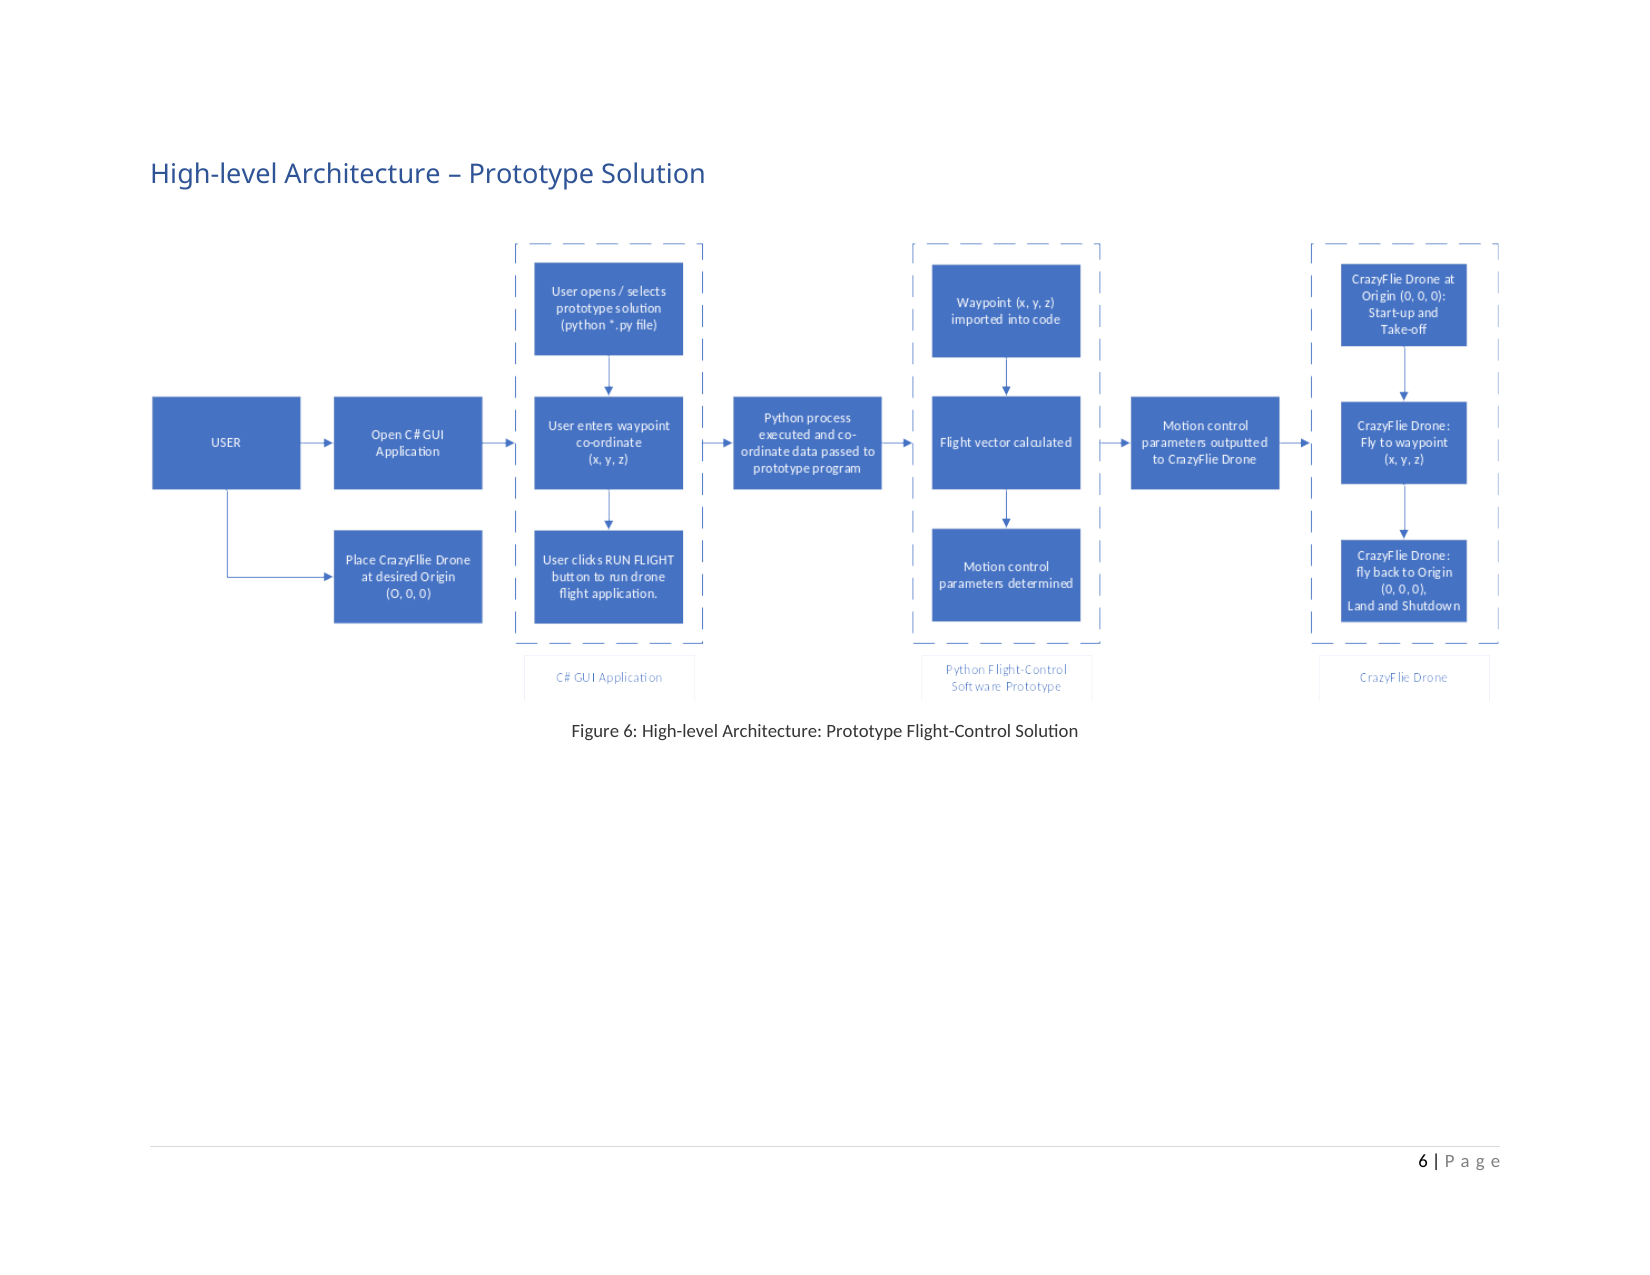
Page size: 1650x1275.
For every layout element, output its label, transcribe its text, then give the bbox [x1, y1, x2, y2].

subtitle High-level Architecture – Prototype Solution [150, 154, 1500, 191]
text Figure 6: High-level Architecture: Prototype Flight-Control Solution [150, 719, 1500, 742]
